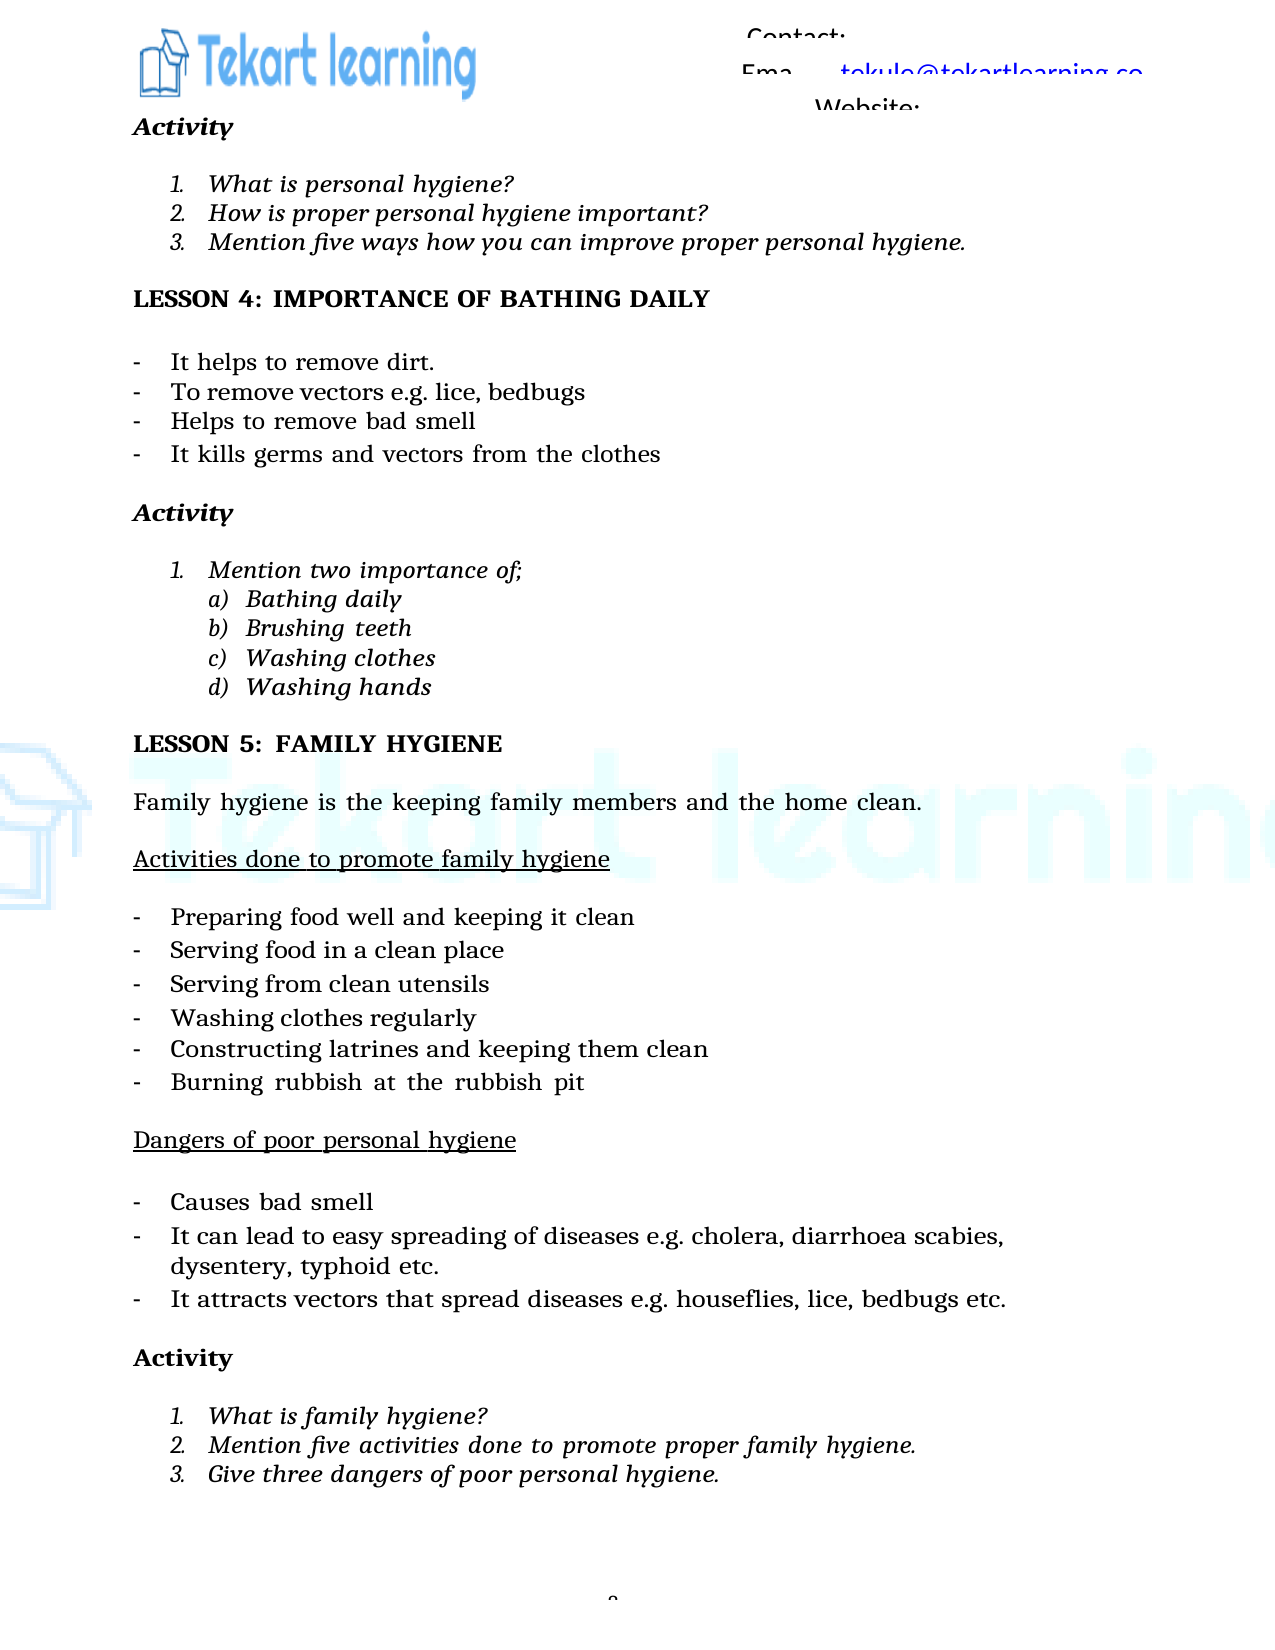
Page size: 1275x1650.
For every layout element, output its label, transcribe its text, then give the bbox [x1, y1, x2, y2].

text Family hygiene is the keeping family members and the home clean. Activities done to promote family hygiene [133, 788, 1019, 874]
picture [139, 28, 476, 102]
list Preparing food well and keeping it clean [133, 903, 1275, 932]
list Mention two importance of; [170, 556, 1275, 585]
list Bathing daily [208, 585, 1275, 614]
list What is family hygiene? [170, 1401, 1275, 1431]
subtitle LESSON 5: FAMILY HYGIENE [133, 730, 1275, 759]
subtitle Activity [133, 112, 1275, 142]
list Washing hands [208, 672, 1275, 701]
list What is personal hygiene? [170, 170, 1275, 199]
list Brushing teeth [208, 614, 1275, 643]
list To remove vectors e.g. lice, bedbugs [133, 377, 1275, 406]
list Washing clothes regularly [133, 1000, 1275, 1034]
list Causes bad smell [133, 1184, 1275, 1218]
list Burning rubbish at the rubbish pit Dangers of poor personal hygiene [133, 1063, 599, 1155]
subtitle LESSON 4: IMPORTANCE OF BATHING DAILY [133, 285, 1275, 314]
list Give three dangers of poor personal hygiene. [170, 1460, 1275, 1489]
list It can lead to easy spreading of diseases e.g. cholera, diarrhoea scabies, dysentery, typhoid etc. [133, 1218, 1048, 1281]
list Helps to remove bad smell [133, 406, 1275, 436]
list It helps to remove dirt. [133, 343, 1275, 377]
list It kills germs and vectors from the clothes [133, 436, 1275, 470]
list How is proper personal hygiene important? [170, 199, 1275, 228]
picture [0, 743, 1275, 910]
list Washing clothes [208, 643, 1275, 672]
subtitle Activity [133, 1344, 1275, 1372]
list It attracts vectors that spread diseases e.g. houseflies, lice, bedbugs etc. [133, 1281, 1275, 1315]
list Constructing latrines and keeping them clean [133, 1034, 1275, 1063]
list Serving food in a clean place [133, 932, 1275, 966]
list Mention five ways how you can improve proper personal hygiene. [170, 228, 1275, 257]
list Serving from clean utensils [133, 966, 1275, 1000]
subtitle Activity [133, 499, 1275, 527]
list Mention five activities done to promote proper family hygiene. [170, 1431, 1275, 1460]
